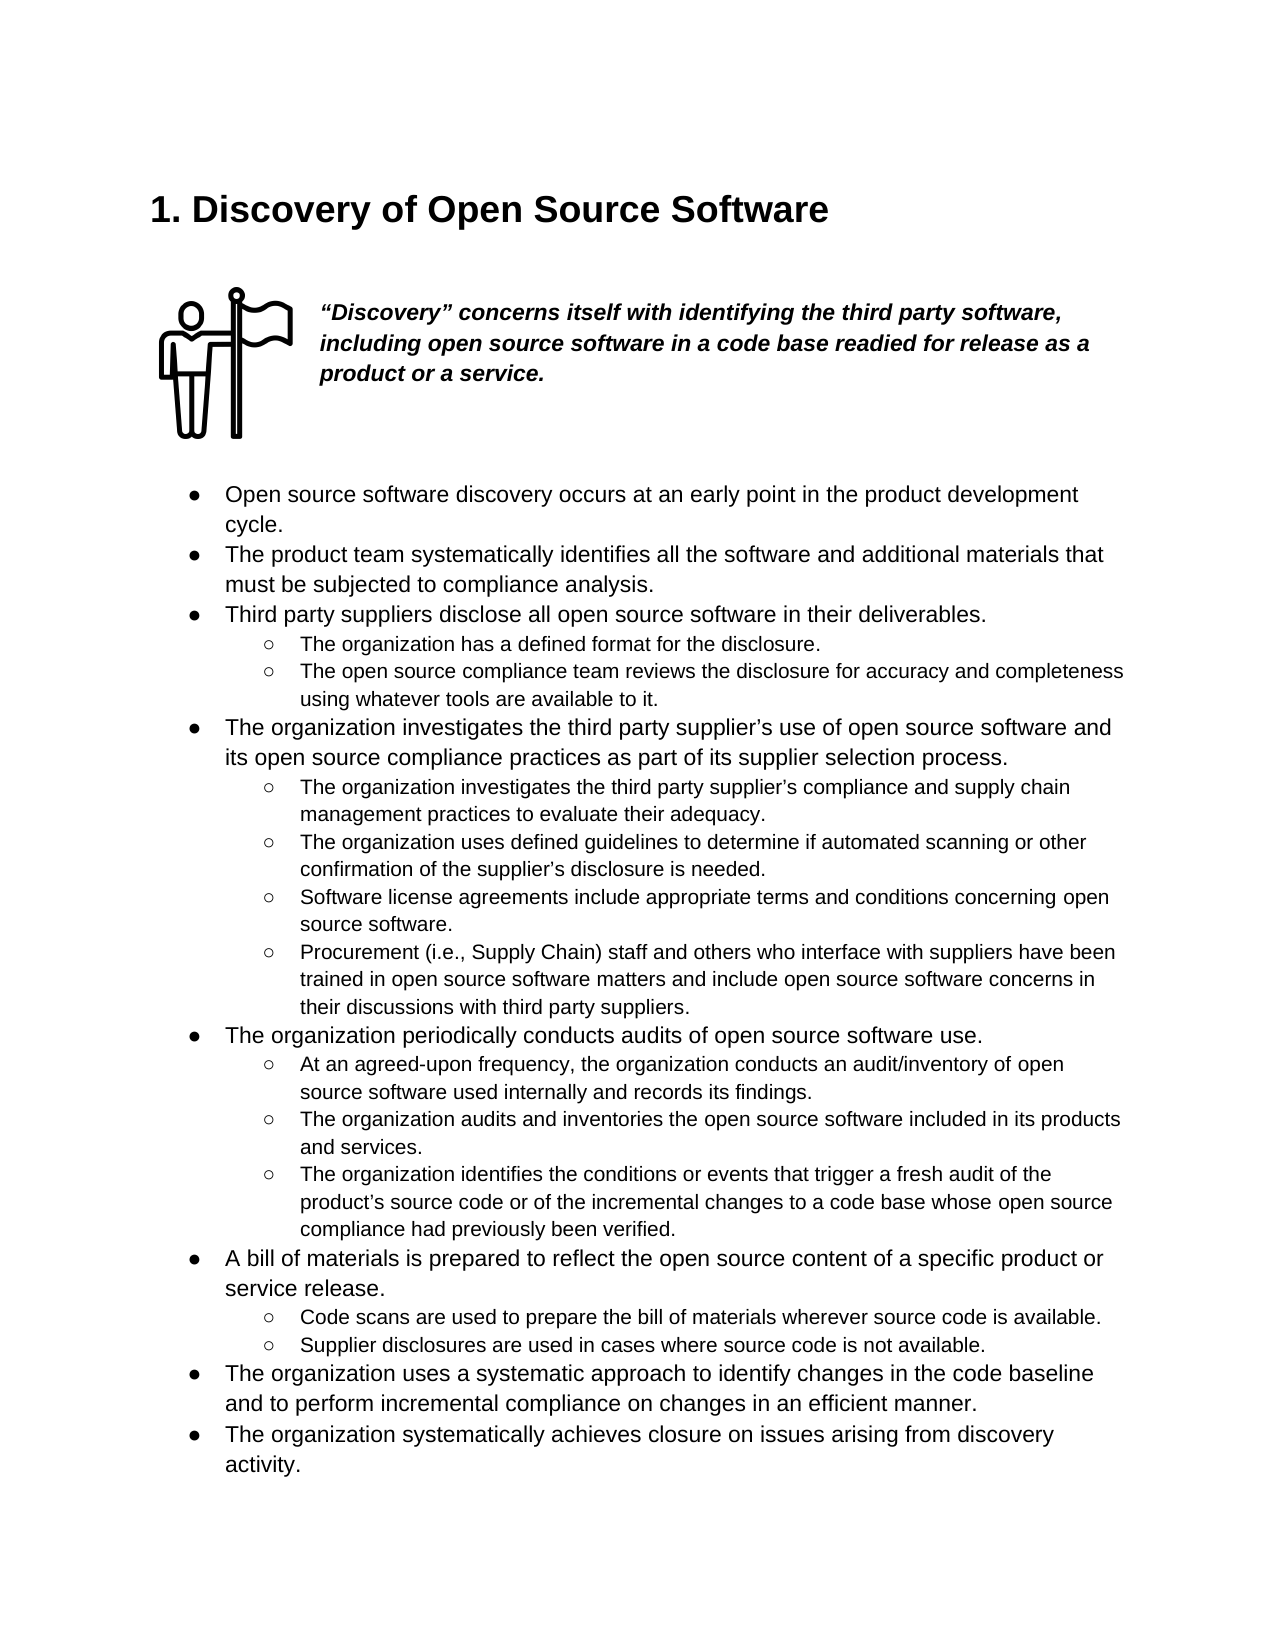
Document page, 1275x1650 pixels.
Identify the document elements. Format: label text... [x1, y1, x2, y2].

list Code scans are used to prepare the bill of materials wherever source code is available. [262, 1305, 1125, 1329]
list The open source compliance team reviews the disclosure for accuracy and completeness using whatever tools are available to it. [262, 659, 1125, 711]
picture [150, 287, 301, 439]
list Third party suppliers disclose all open source software in their deliverables. [187, 601, 1125, 628]
list Software license agreements include appropriate terms and conditions concerning open source software. [262, 884, 1125, 936]
list The organization periodically conducts audits of open source software use. [187, 1022, 1125, 1048]
list The organization uses defined guidelines to determine if automated scanning or other confirmation of the supplier’s disclosure is needed. [262, 829, 1125, 881]
list The product team systematically identifies all the software and additional materials that must be subjected to compliance analysis. [187, 541, 1125, 598]
list The organization audits and inventories the open source software included in its products and services. [262, 1107, 1125, 1159]
list A bill of materials is prepared to reflect the open source content of a specific product or service release. [187, 1245, 1125, 1301]
subtitle 1. Discovery of Open Source Software [150, 187, 1125, 231]
list The organization identifies the conditions or events that trigger a fresh audit of the product’s source code or of the incremental changes to a code base whose open source compliance had previously been verified. [262, 1162, 1125, 1241]
list The organization uses a systematic approach to identify changes in the code baseline and to perform incremental compliance on changes in an efficient manner. [187, 1360, 1125, 1417]
list The organization has a defined format for the disclosure. [262, 632, 1125, 656]
list The organization investigates the third party supplier’s compliance and supply chain management practices to evaluate their adequacy. [262, 774, 1125, 826]
list The organization systematically achieves closure on issues arising from discovery activity. [187, 1421, 1125, 1477]
list At an agreed-upon frequency, the organization conducts an audit/inventory of open source software used internally and records its findings. [262, 1052, 1125, 1104]
text “Discovery” concerns itself with identifying the third party software, including open source software in a code base readied for release as a product or a service. [301, 299, 1125, 386]
list Procurement (i.e., Supply Chain) staff and others who interface with suppliers have been trained in open source software matters and include open source software concerns in their discussions with third party suppliers. [262, 939, 1125, 1018]
list Open source software discovery occurs at an early point in the product development cycle. [187, 481, 1125, 537]
list Supplier disclosures are used in cases where source code is not available. [262, 1333, 1125, 1357]
list The organization investigates the third party supplier’s use of open source software and its open source compliance practices as part of its supplier selection process. [187, 714, 1125, 771]
